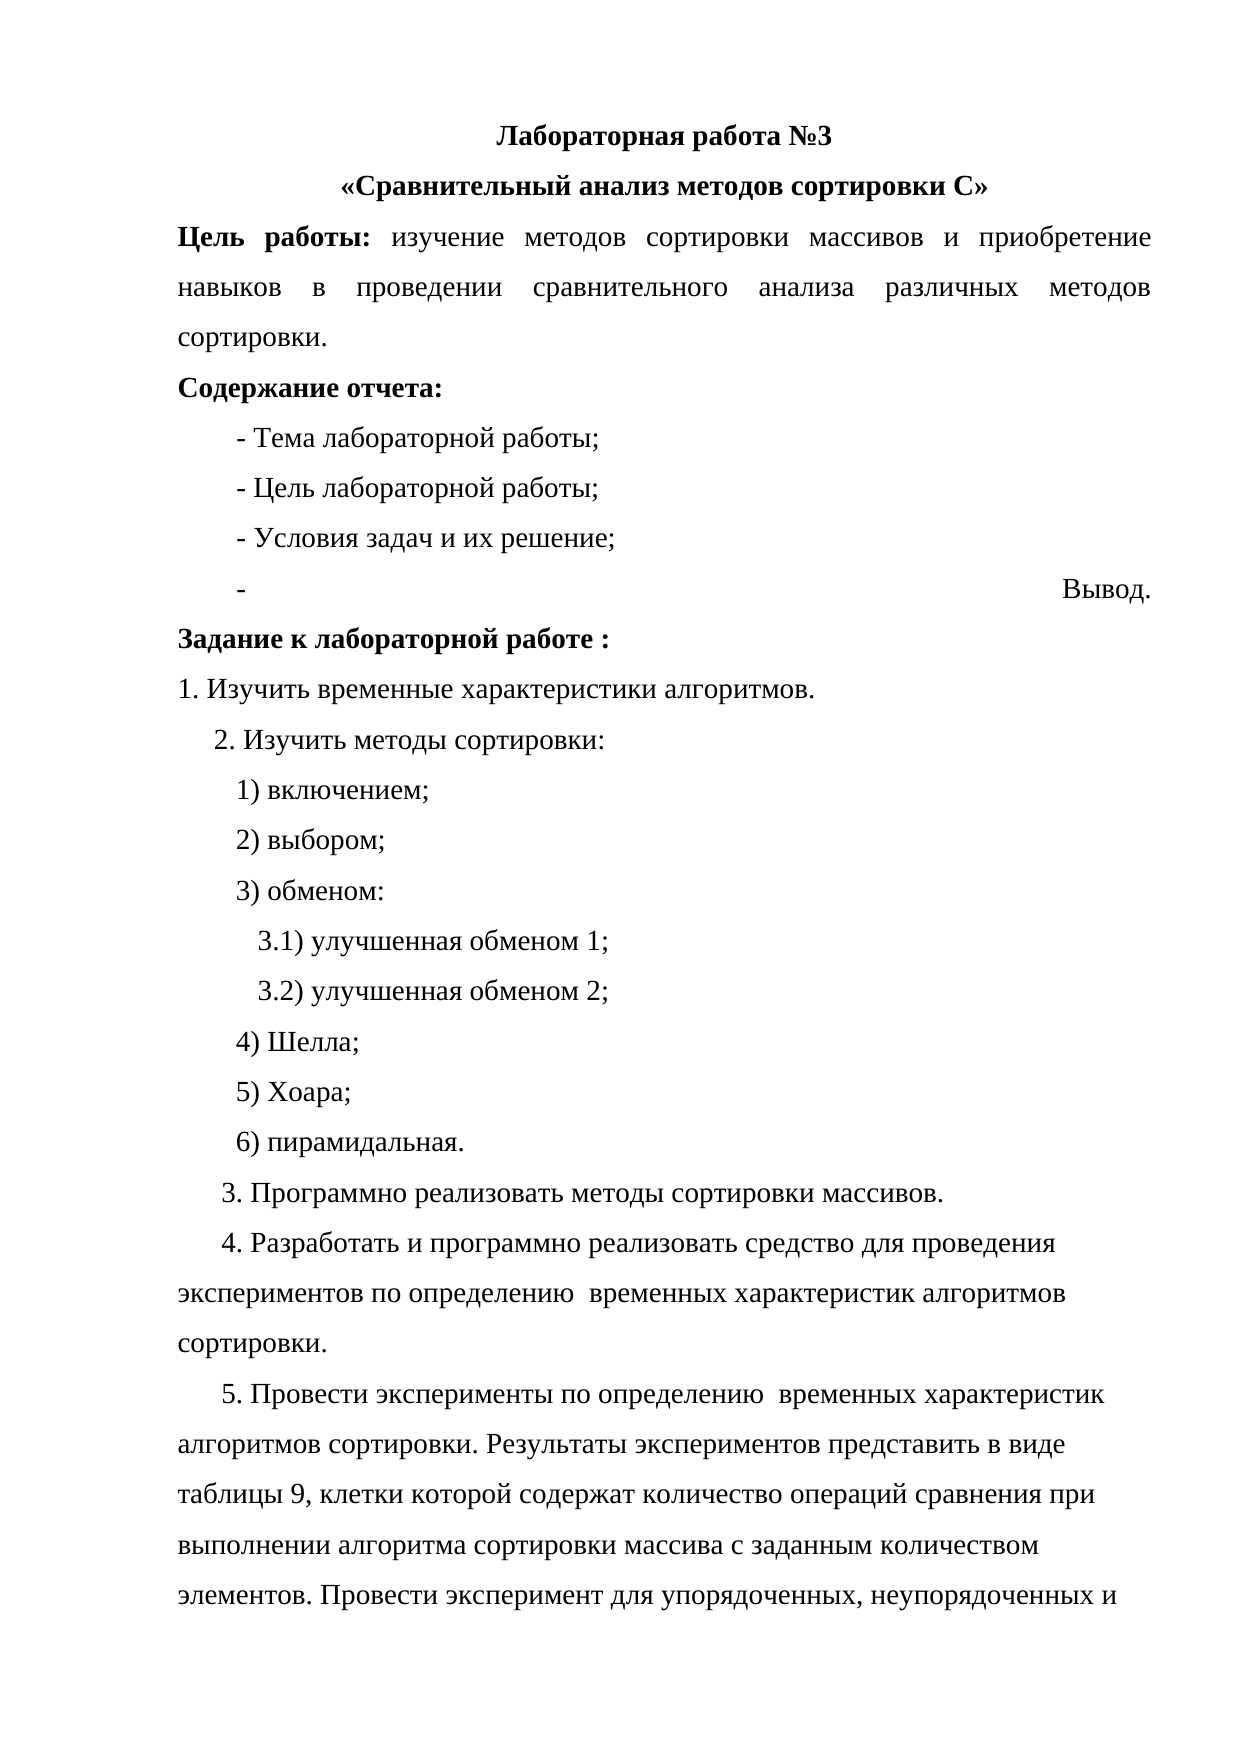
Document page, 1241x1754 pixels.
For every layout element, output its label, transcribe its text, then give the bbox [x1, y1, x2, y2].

text Цель работы: изучение методов сортировки массивов и приобретение навыков в проведении сравнительного анализа различных методов сортировки. Содержание отчета: [177, 219, 1152, 403]
text Лабораторная работа №3 [177, 118, 1152, 152]
text - Тема лабораторной работы; [177, 420, 1152, 453]
text 3.2) улучшенная обменом 2; [177, 973, 1152, 1007]
text 3. Программно реализовать методы сортировки массивов. [177, 1175, 1152, 1208]
text - Условия задач и их решение; [177, 521, 1152, 554]
text 6) пирамидальная. [177, 1124, 1152, 1158]
text 4. Разработать и программно реализовать средство для проведения экспериментов по определению временных характеристик алгоритмов сортировки. [177, 1225, 1152, 1359]
text - Цель лабораторной работы; [177, 470, 1152, 504]
text 3) обменом: [177, 873, 1152, 906]
text 4) Шелла; [177, 1024, 1152, 1057]
text 2) выбором; [177, 822, 1152, 856]
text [177, 1376, 1152, 1611]
text 1) включением; [177, 772, 1152, 806]
text 2. Изучить методы сортировки: [177, 722, 1152, 755]
text 1. Изучить временные характеристики алгоритмов. [177, 672, 1152, 705]
text 5) Хоара; [177, 1074, 1152, 1108]
text «Сравнительный анализ методов сортировки C» [177, 168, 1152, 202]
text 3.1) улучшенная обменом 1; [177, 923, 1152, 957]
text - Вывод. Задание к лабораторной работе : [177, 571, 1152, 655]
